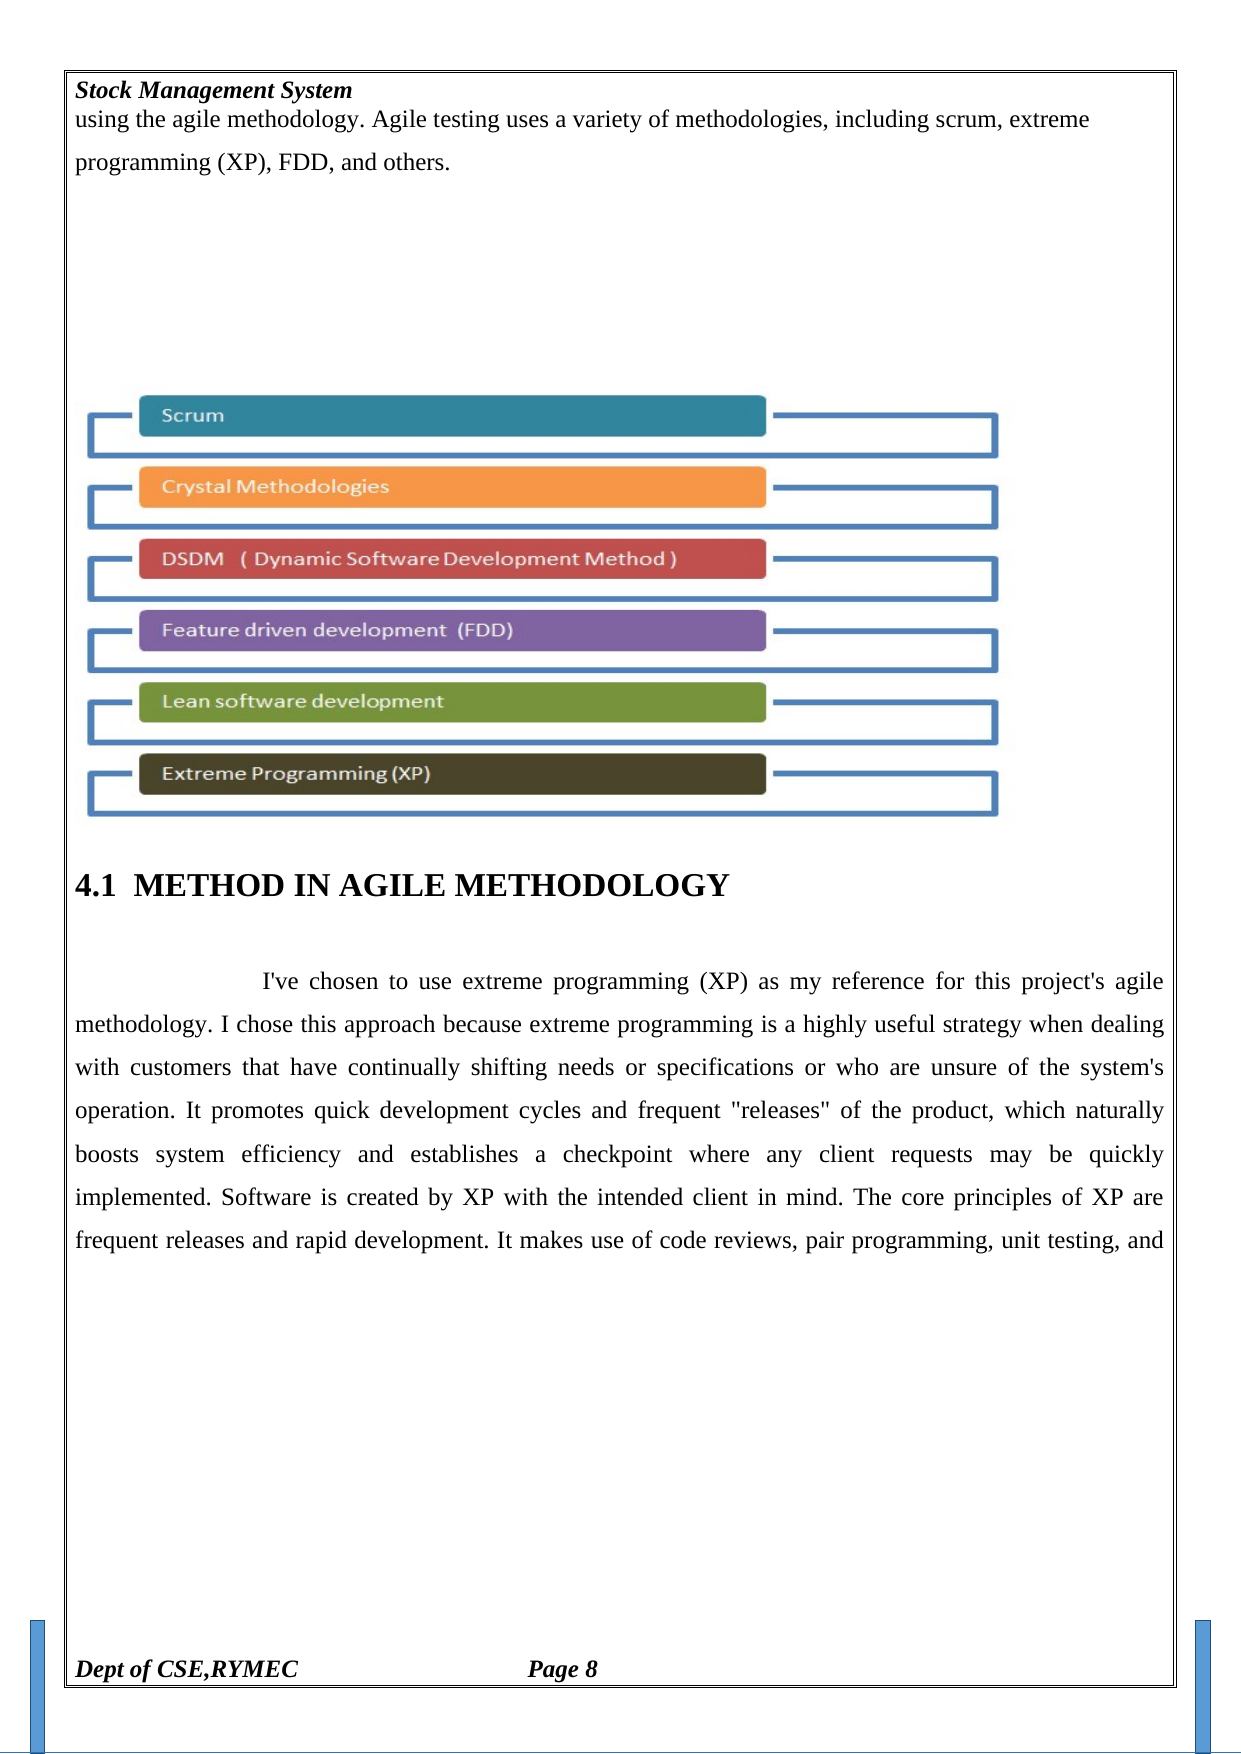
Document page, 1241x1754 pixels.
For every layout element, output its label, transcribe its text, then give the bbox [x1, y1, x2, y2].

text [75, 966, 1165, 1254]
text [75, 104, 1165, 176]
subtitle 4.1 METHOD IN AGILE METHODOLOGY [75, 865, 1165, 903]
picture [75, 386, 1021, 835]
